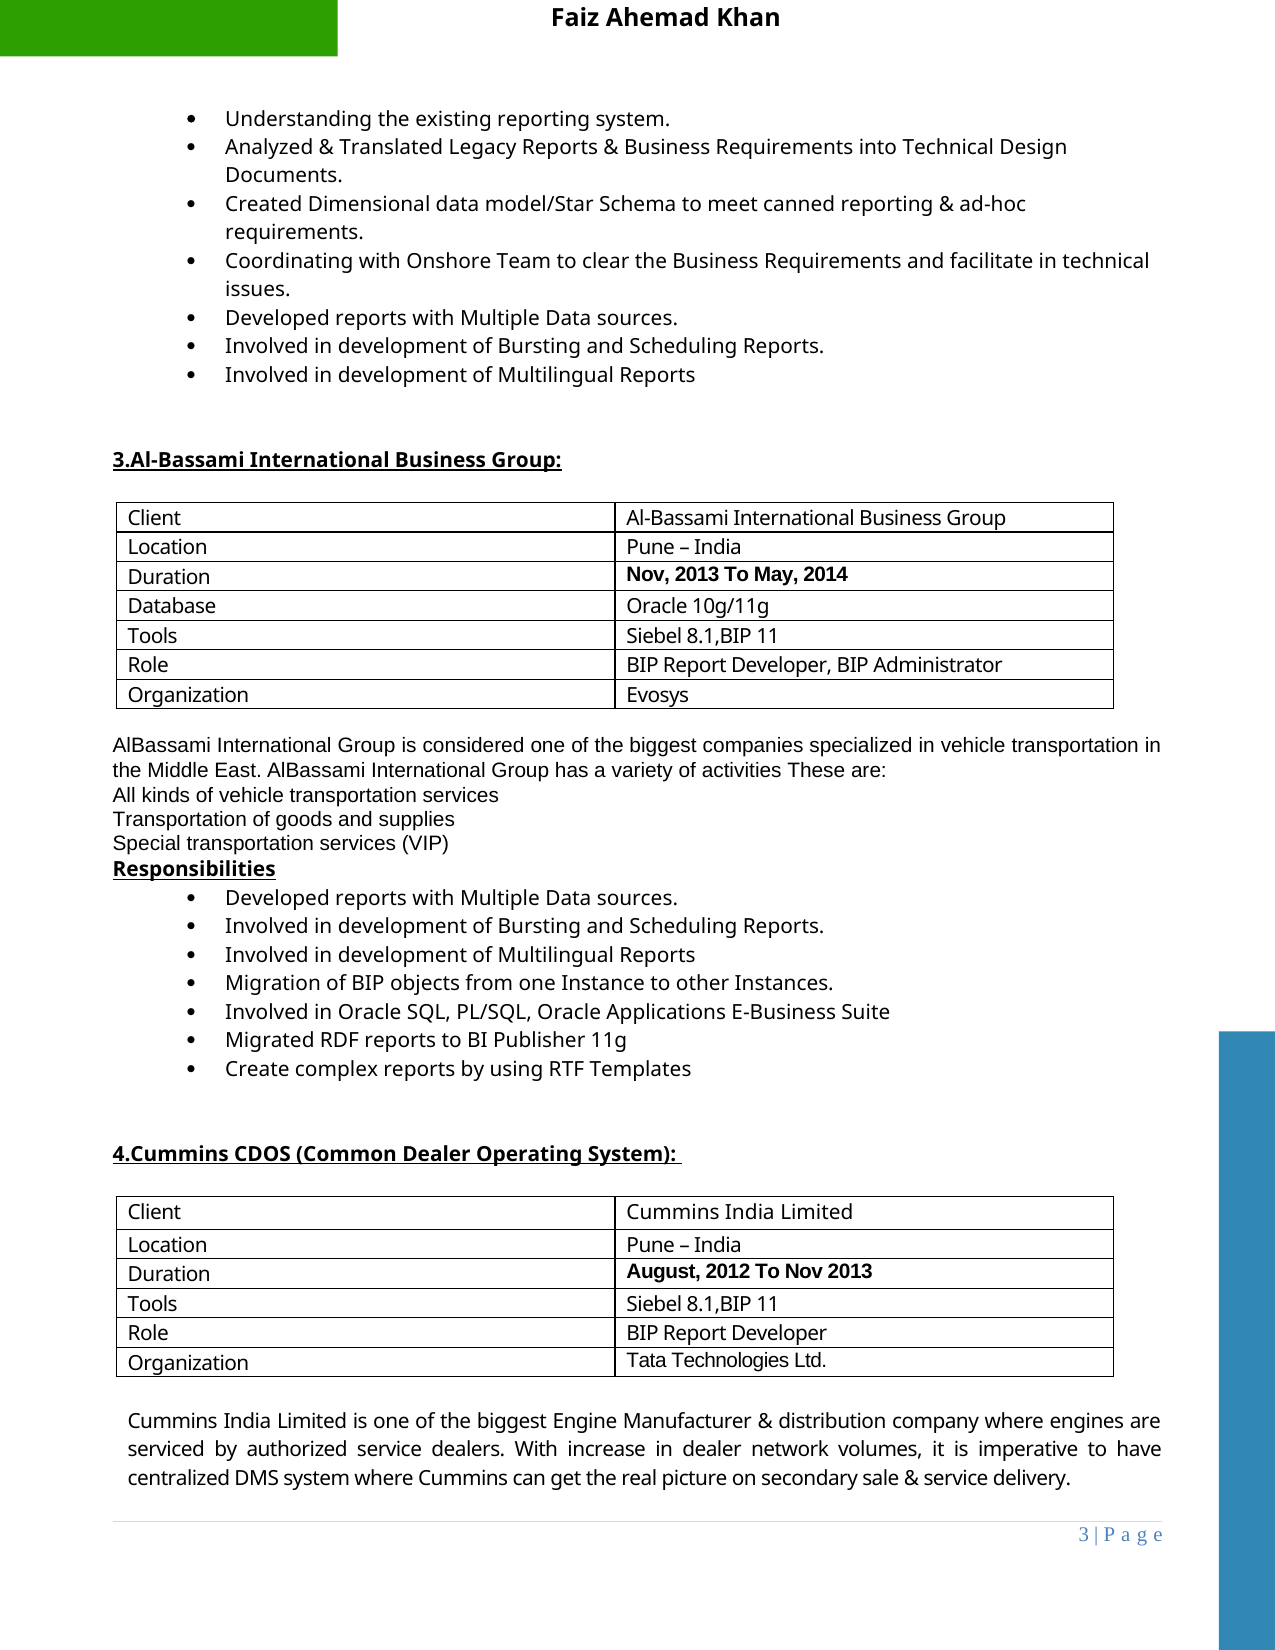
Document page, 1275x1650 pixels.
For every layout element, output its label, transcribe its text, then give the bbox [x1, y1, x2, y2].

table_cell Location [117, 1230, 614, 1258]
text Created Dimensional data model/Star Schema to meet canned reporting & ad-hoc requirements. [187, 189, 1162, 246]
text Developed reports with Multiple Data sources. [187, 883, 1162, 911]
table_cell Siebel 8.1,BIP 11 [616, 621, 1113, 649]
table_cell Pune – India [616, 1230, 1113, 1258]
table_header Client [117, 1197, 614, 1229]
table_cell Organization [117, 1348, 614, 1376]
text Migrated RDF reports to BI Publisher 11g [187, 1025, 1162, 1054]
text Analyzed & Translated Legacy Reports & Business Requirements into Technical Design Documents. [187, 132, 1162, 189]
table_header Client [117, 503, 614, 531]
table_header Al-Bassami International Business Group [616, 503, 1113, 531]
text Migration of BIP objects from one Instance to other Instances. [187, 968, 1162, 997]
table_cell August, 2012 To Nov 2013 [616, 1259, 1113, 1288]
table_cell Evosys [616, 680, 1113, 708]
text Responsibilities [112, 854, 1162, 883]
text Involved in Oracle SQL, PL/SQL, Oracle Applications E-Business Suite [187, 997, 1162, 1025]
list 4.Cummins CDOS (Common Dealer Operating System): [112, 1139, 1162, 1167]
list Transportation of goods and supplies [112, 807, 1162, 831]
table_cell BIP Report Developer, BIP Administrator [616, 650, 1113, 679]
table_cell Duration [117, 562, 614, 590]
text Coordinating with Onshore Team to clear the Business Requirements and facilitate in technical issues. [187, 246, 1162, 303]
list All kinds of vehicle transportation services [112, 783, 1162, 807]
table_cell Tools [117, 621, 614, 649]
table_cell BIP Report Developer [616, 1318, 1113, 1347]
text Cummins India Limited is one of the biggest Engine Manufacturer & distribution company where engines are serviced by authorized service dealers. With increase in dealer network volumes, it is imperative to have centralized DMS system where Cummins can get the real picture on secondary sale & service delivery. [127, 1406, 1162, 1491]
text Involved in development of Multilingual Reports [187, 940, 1162, 968]
table_cell Siebel 8.1,BIP 11 [616, 1289, 1113, 1317]
text 3.Al-Bassami International Business Group: [112, 445, 1162, 473]
text Involved in development of Multilingual Reports [187, 360, 1162, 388]
text Involved in development of Bursting and Scheduling Reports. [187, 331, 1162, 360]
list AlBassami International Group is considered one of the biggest companies specialized in vehicle transportation in the Middle East. AlBassami International Group has a variety of activities These are: [112, 733, 1162, 783]
text Developed reports with Multiple Data sources. [187, 303, 1162, 331]
table_cell Role [117, 1318, 614, 1347]
table_cell Nov, 2013 To May, 2014 [616, 562, 1113, 590]
table_cell Role [117, 650, 614, 679]
table_cell Database [117, 591, 614, 620]
text Special transportation services (VIP) [112, 831, 1162, 854]
text Involved in development of Bursting and Scheduling Reports. [187, 911, 1162, 940]
table_cell Organization [117, 680, 614, 708]
text Understanding the existing reporting system. [187, 104, 1162, 132]
table_cell Pune – India [616, 533, 1113, 561]
table_cell Duration [117, 1259, 614, 1288]
table_cell Location [117, 533, 614, 561]
table_cell Tata Technologies Ltd. [616, 1348, 1113, 1376]
table_header Cummins India Limited [616, 1197, 1113, 1229]
text Create complex reports by using RTF Templates [187, 1054, 1162, 1082]
table_cell Tools [117, 1289, 614, 1317]
table_cell Oracle 10g/11g [616, 591, 1113, 620]
